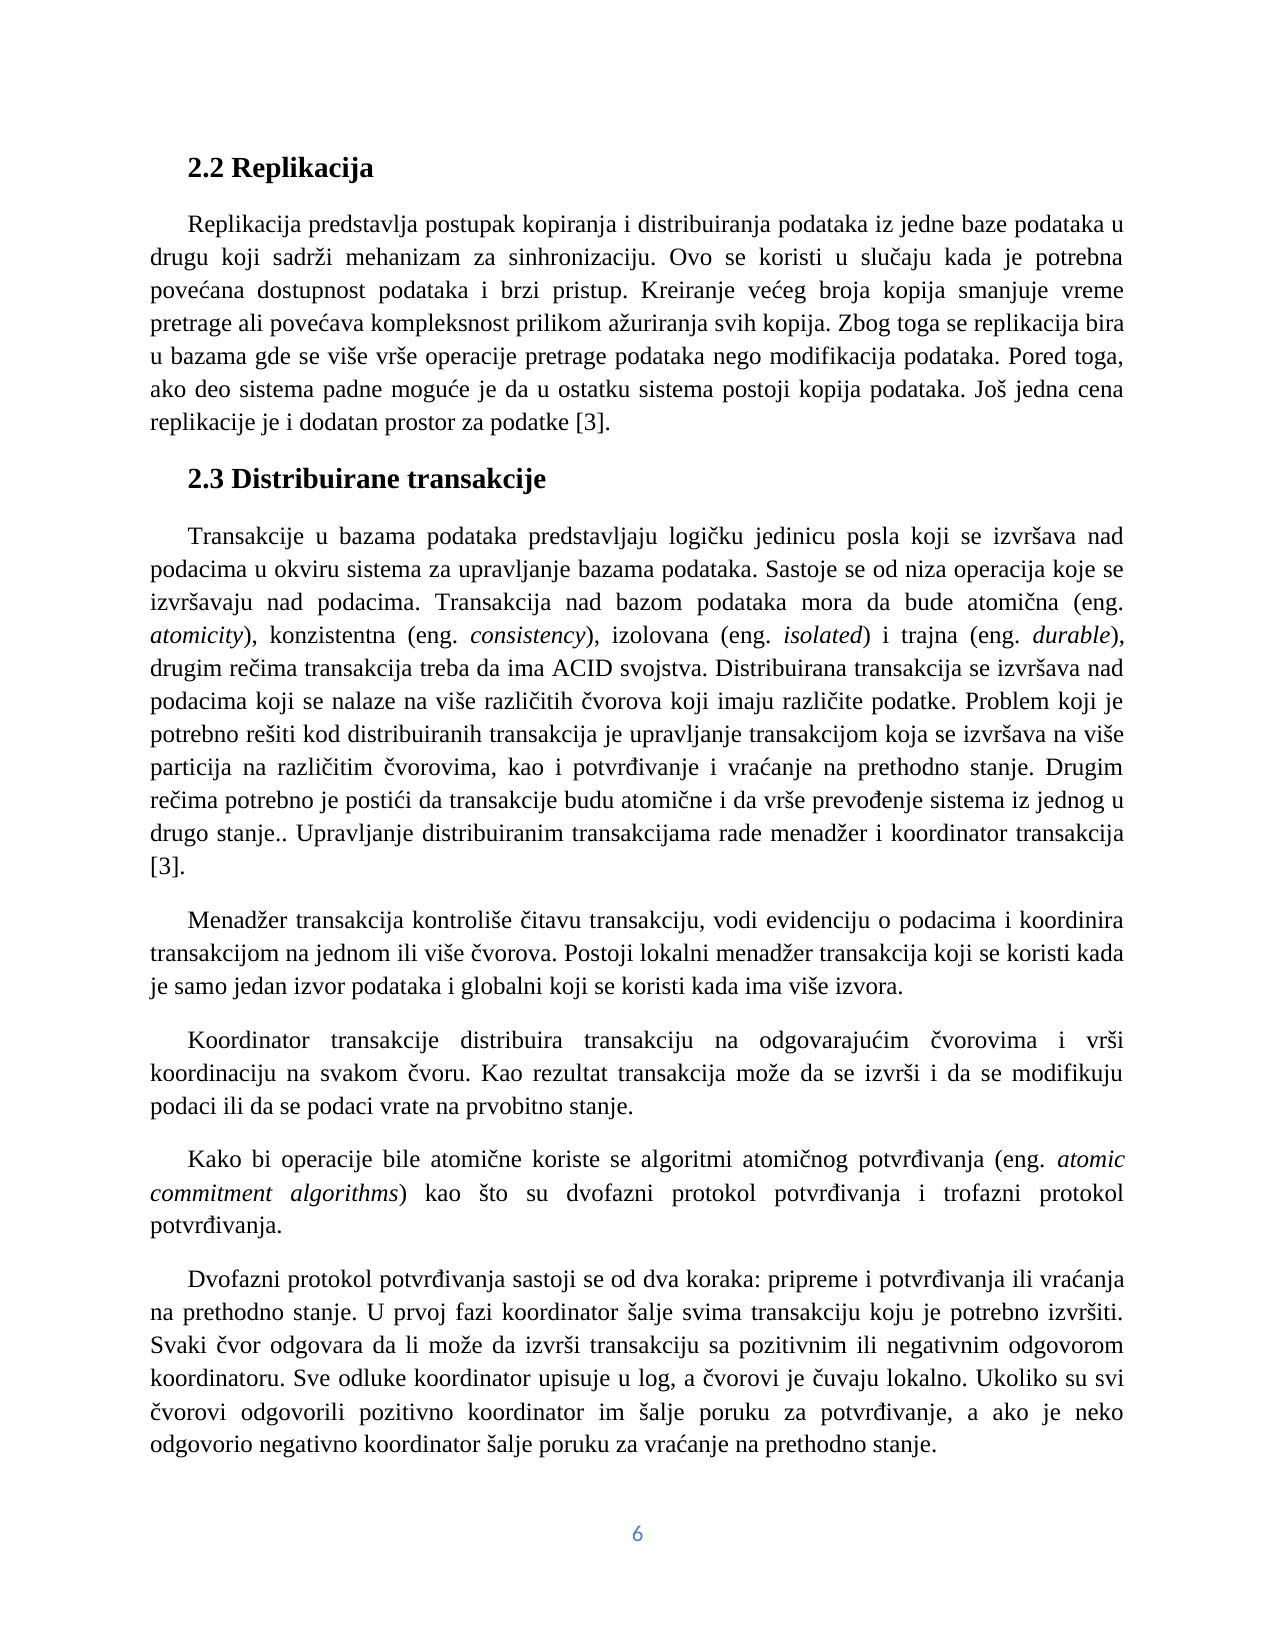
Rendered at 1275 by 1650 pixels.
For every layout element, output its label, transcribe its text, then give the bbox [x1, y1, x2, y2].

text Dvofazni protokol potvrđivanja sastoji se od dva koraka: pripreme i potvrđivanja ili vraćanja na prethodno stanje. U prvoj fazi koordinator šalje svima transakciju koju je potrebno izvršiti. Svaki čvor odgovara da li može da izvrši transakciju sa pozitivnim ili negativnim odgovorom koordinatoru. Sve odluke koordinator upisuje u log, a čvorovi je čuvaju lokalno. Ukoliko su svi čvorovi odgovorili pozitivno koordinator im šalje poruku za potvrđivanje, a ako je neko odgovorio negativno koordinator šalje poruku za vraćanje na prethodno stanje. [150, 1264, 1125, 1458]
text 2.3 Distribuirane transakcije [150, 461, 1125, 495]
text Replikacija predstavlja postupak kopiranja i distribuiranja podataka iz jedne baze podataka u drugu koji sadrži mehanizam za sinhronizaciju. Ovo se koristi u slučaju kada je potrebna povećana dostupnost podataka i brzi pristup. Kreiranje većeg broja kopija smanjuje vreme pretrage ali povećava kompleksnost prilikom ažuriranja svih kopija. Zbog toga se replikacija bira u bazama gde se više vrše operacije pretrage podataka nego modifikacija podataka. Pored toga, ako deo sistema padne moguće je da u ostatku sistema postoji kopija podataka. Još jedna cena replikacije je i dodatan prostor za podatke [3]. [150, 209, 1125, 436]
text Transakcije u bazama podataka predstavljaju logičku jedinicu posla koji se izvršava nad podacima u okviru sistema za upravljanje bazama podataka. Sastoje se od niza operacija koje se izvršavaju nad podacima. Transakcija nad bazom podataka mora da bude atomična (eng. atomicity), konzistentna (eng. consistency), izolovana (eng. isolated) i trajna (eng. durable), drugim rečima transakcija treba da ima ACID svojstva. Distribuirana transakcija se izvršava nad podacima koji se nalaze na više različitih čvorova koji imaju različite podatke. Problem koji je potrebno rešiti kod distribuiranih transakcija je upravljanje transakcijom koja se izvršava na više particija na različitim čvorovima, kao i potvrđivanje i vraćanje na prethodno stanje. Drugim rečima potrebno je postići da transakcije budu atomične i da vrše prevođenje sistema iz jednog u drugo stanje.. Upravljanje distribuiranim transakcijama rade menadžer i koordinator transakcija [3]. [150, 521, 1125, 880]
text 2.2 Replikacija [150, 150, 1125, 183]
text Koordinator transakcije distribuira transakciju na odgovarajućim čvorovima i vrši koordinaciju na svakom čvoru. Kao rezultat transakcija može da se izvrši i da se modifikuju podaci ili da se podaci vrate na prvobitno stanje. [150, 1025, 1125, 1119]
text Menadžer transakcija kontroliše čitavu transakciju, vodi evidenciju o podacima i koordinira transakcijom na jednom ili više čvorova. Postoji lokalni menadžer transakcija koji se koristi kada je samo jedan izvor podataka i globalni koji se koristi kada ima više izvora. [150, 905, 1125, 999]
text Kako bi operacije bile atomične koriste se algoritmi atomičnog potvrđivanja (eng. atomic commitment algorithms) kao što su dvofazni protokol potvrđivanja i trofazni protokol potvrđivanja. [150, 1144, 1125, 1239]
